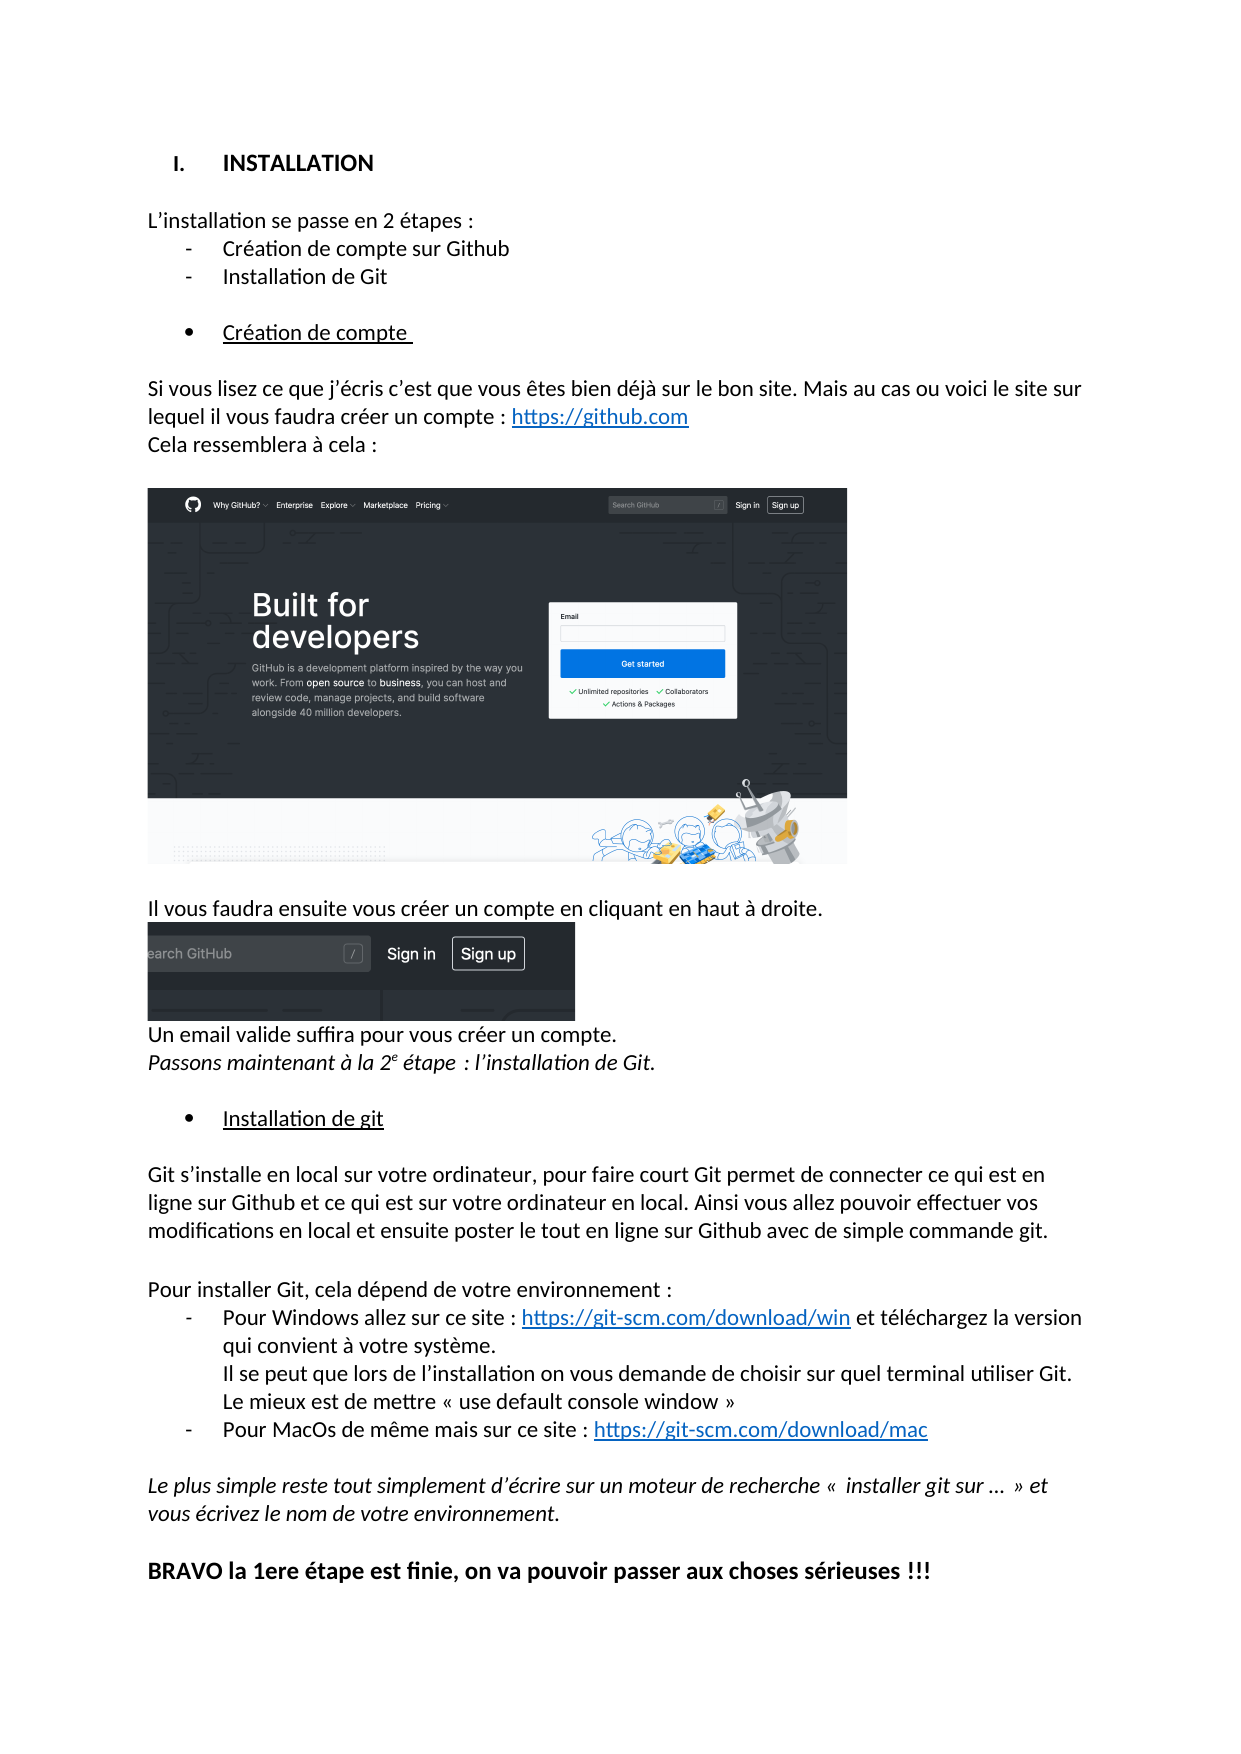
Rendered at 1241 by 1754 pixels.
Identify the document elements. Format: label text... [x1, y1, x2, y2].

text Si vous lisez ce que j’écris c’est que vous êtes bien déjà sur le bon site. Mais au cas ou voici le site sur lequel il vous faudra créer un compte : https://github.com [148, 374, 1093, 430]
list Installation de Git [185, 262, 1093, 290]
list Création de compte [185, 318, 1093, 346]
text Pour installer Git, cela dépend de votre environnement : [148, 1275, 1093, 1303]
list Installation de git [185, 1104, 1093, 1132]
text Cela ressemblera à cela : [148, 430, 1093, 489]
text Le plus simple reste tout simplement d’écrire sur un moteur de recherche « installer git sur … » et vous écrivez le nom de votre environnement. [148, 1471, 1093, 1527]
text Un email valide suffira pour vous créer un compte. [148, 1020, 1093, 1048]
list Pour MacOs de même mais sur ce site : https://git-scm.com/download/mac [185, 1415, 1093, 1443]
text BRAVO la 1ere étape est finie, on va pouvoir passer aux choses sérieuses !!! [148, 1527, 1093, 1586]
text L’installation se passe en 2 étapes : [148, 206, 1093, 234]
picture [147, 488, 848, 864]
list Création de compte sur Github [185, 234, 1093, 262]
list INSTALLATION [185, 148, 1093, 178]
text Git s’installe en local sur votre ordinateur, pour faire court Git permet de connecter ce qui est en ligne sur Github et ce qui est sur votre ordinateur en local. Ainsi vous allez pouvoir effectuer vos modifications en local et ensuite poster le tout en ligne sur Github avec de simple commande git. [148, 1160, 1093, 1275]
list Pour Windows allez sur ce site : https://git-scm.com/download/win et téléchargez la version qui convient à votre système. Il se peut que lors de l’installation on vous demande de choisir sur quel terminal utiliser Git. Le mieux est de mettre « use default console window » [185, 1303, 1093, 1415]
text Passons maintenant à la 2e étape : l’installation de Git. [148, 1048, 1093, 1076]
picture [147, 922, 576, 1021]
